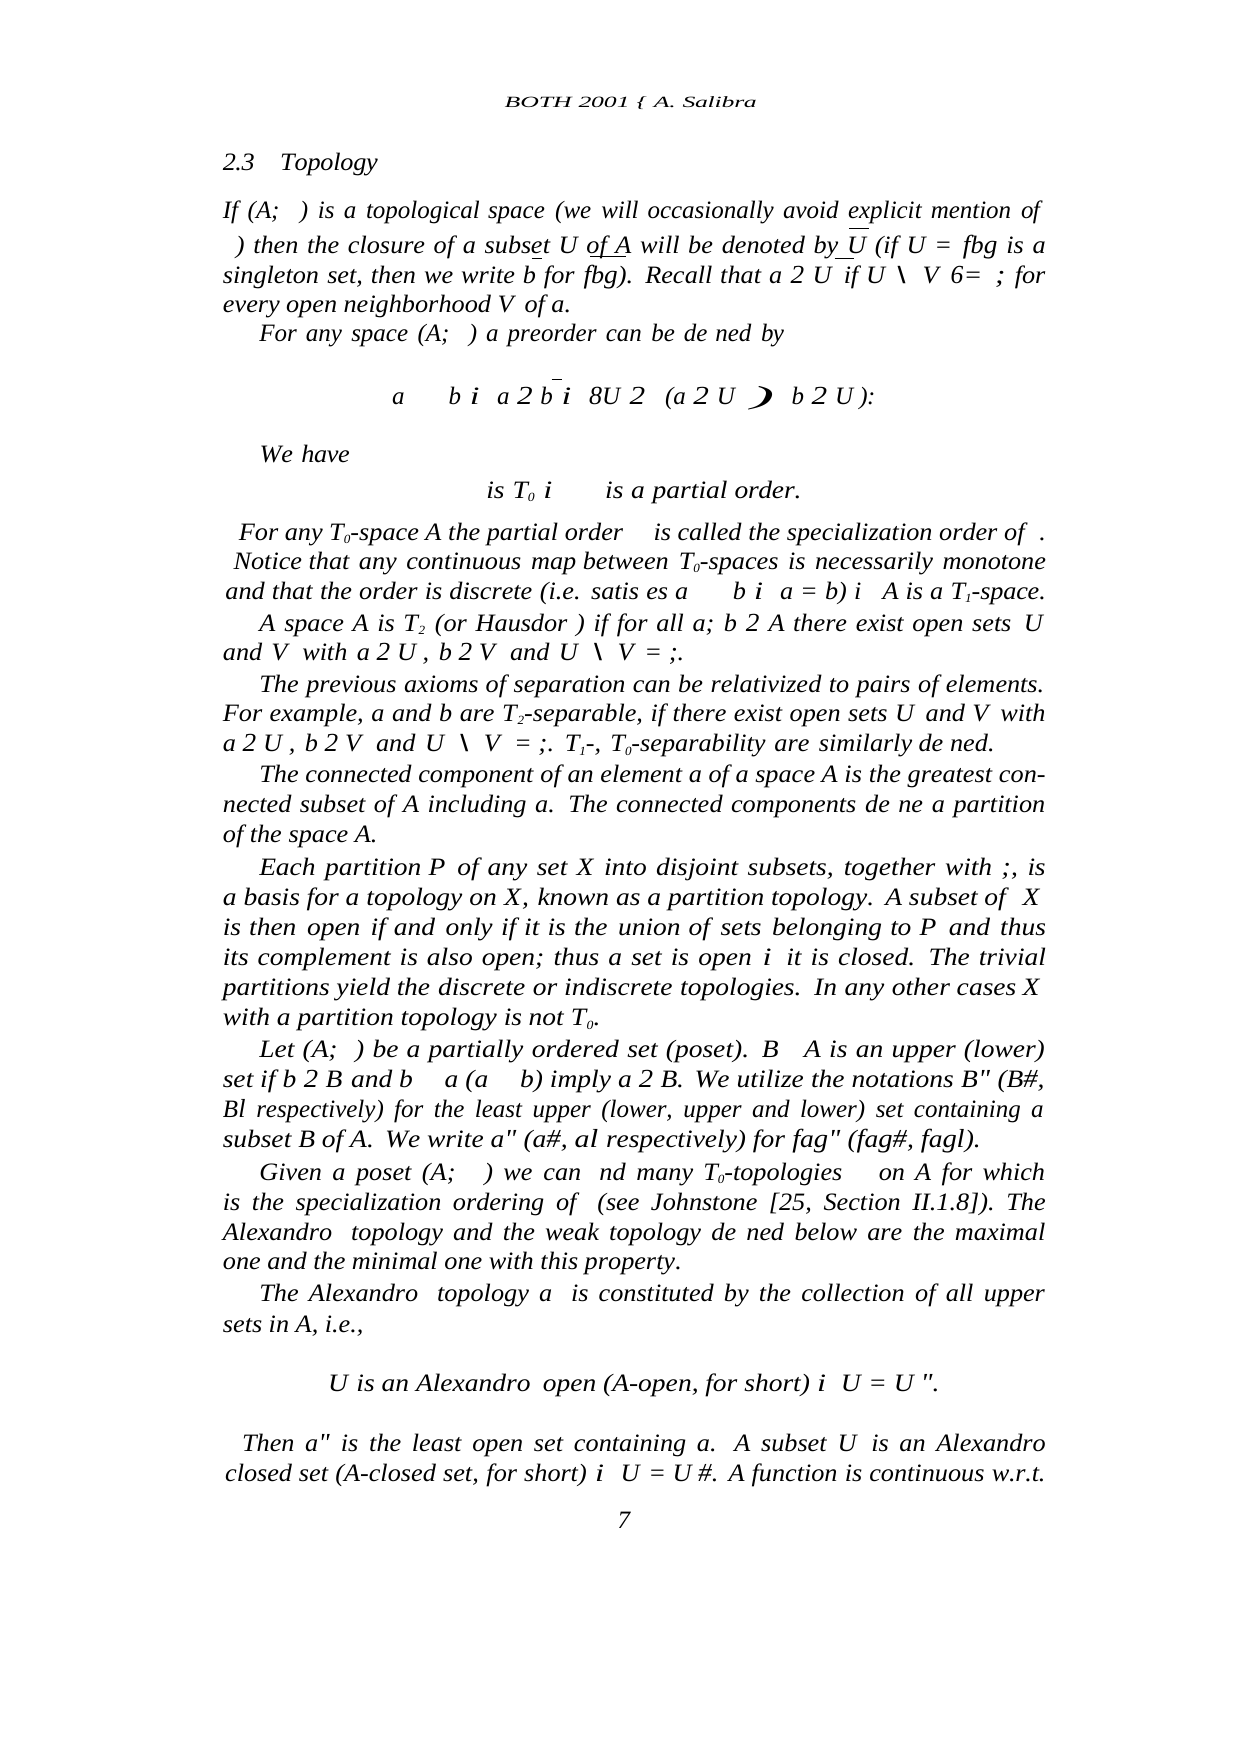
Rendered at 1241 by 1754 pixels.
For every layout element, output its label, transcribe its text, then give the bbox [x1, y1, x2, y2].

text For any T0-space A the partial order is called the specialization order of . Notice that any continuous map between T0-spaces is necessarily monotone and that the order is discrete (i.e. satis es a b i a = b) i A is a T1-space. [195, 516, 1046, 606]
text Then a" is the least open set containing a. A subset U is an Alexandro closed set (A-closed set, for short) i U = U #. A function is continuous w.r.t. [195, 1427, 1045, 1487]
text Each partition P of any set X into disjoint subsets, together with ;, is a basis for a topology on X, known as a partition topology. A subset of X is then open if and only if it is the union of sets belonging to P and thus its complement is also open; thus a set is open i it is closed. The trivial partitions yield the discrete or indiscrete topologies. In any other cases X with a partition topology is not T0. [223, 851, 1046, 1032]
text a b i a 2 b i 8U 2 (a 2 U ) b 2 U ): [194, 377, 1073, 410]
text The previous axioms of separation can be relativized to pairs of elements. For example, a and b are T2-separable, if there exist open sets U and V with a 2 U , b 2 V and U \ V = ;. T1-, T0-separability are similarly de ned. [223, 669, 1046, 758]
text ) then the closure of a subset U of A will be denoted by U (if U = fbg is a singleton set, then we write b for fbg). Recall that a 2 U if U \ V 6= ; for every open neighborhood V of a. [223, 224, 1046, 318]
text The connected component of an element a of a space A is the greatest con- nected subset of A including a. The connected components de ne a partition of the space A. [223, 759, 1046, 848]
text For any space (A; ) a preorder can be de ned by [259, 318, 1073, 347]
text U is an Alexandro open (A-open, for short) i U = U ". [194, 1367, 1073, 1397]
text 2.3 Topology [223, 147, 1073, 176]
text We have [194, 439, 415, 468]
text is T0 i is a partial order. [194, 474, 1073, 504]
text Let (A; ) be a partially ordered set (poset). B A is an upper (lower) set if b 2 B and b a (a b) imply a 2 B. We utilize the notations B" (B#, Bl respectively) for the least upper (lower, upper and lower) set containing a subset B of A. We write a" (a#, al respectively) for fag" (fag#, fagl). [223, 1033, 1045, 1153]
text A space A is T2 (or Hausdor ) if for all a; b 2 A there exist open sets U and V with a 2 U , b 2 V and U \ V = ;. [223, 608, 1043, 666]
text If (A; ) is a topological space (we will occasionally avoid explicit mention of [223, 195, 1073, 224]
text The Alexandro topology a is constituted by the collection of all upper sets in A, i.e., [223, 1278, 1045, 1337]
text Given a poset (A; ) we can nd many T0-topologies on A for which is the specialization ordering of (see Johnstone [25, Section II.1.8]). The Alexandro topology and the weak topology de ned below are the maximal one and the minimal one with this property. [223, 1156, 1046, 1275]
